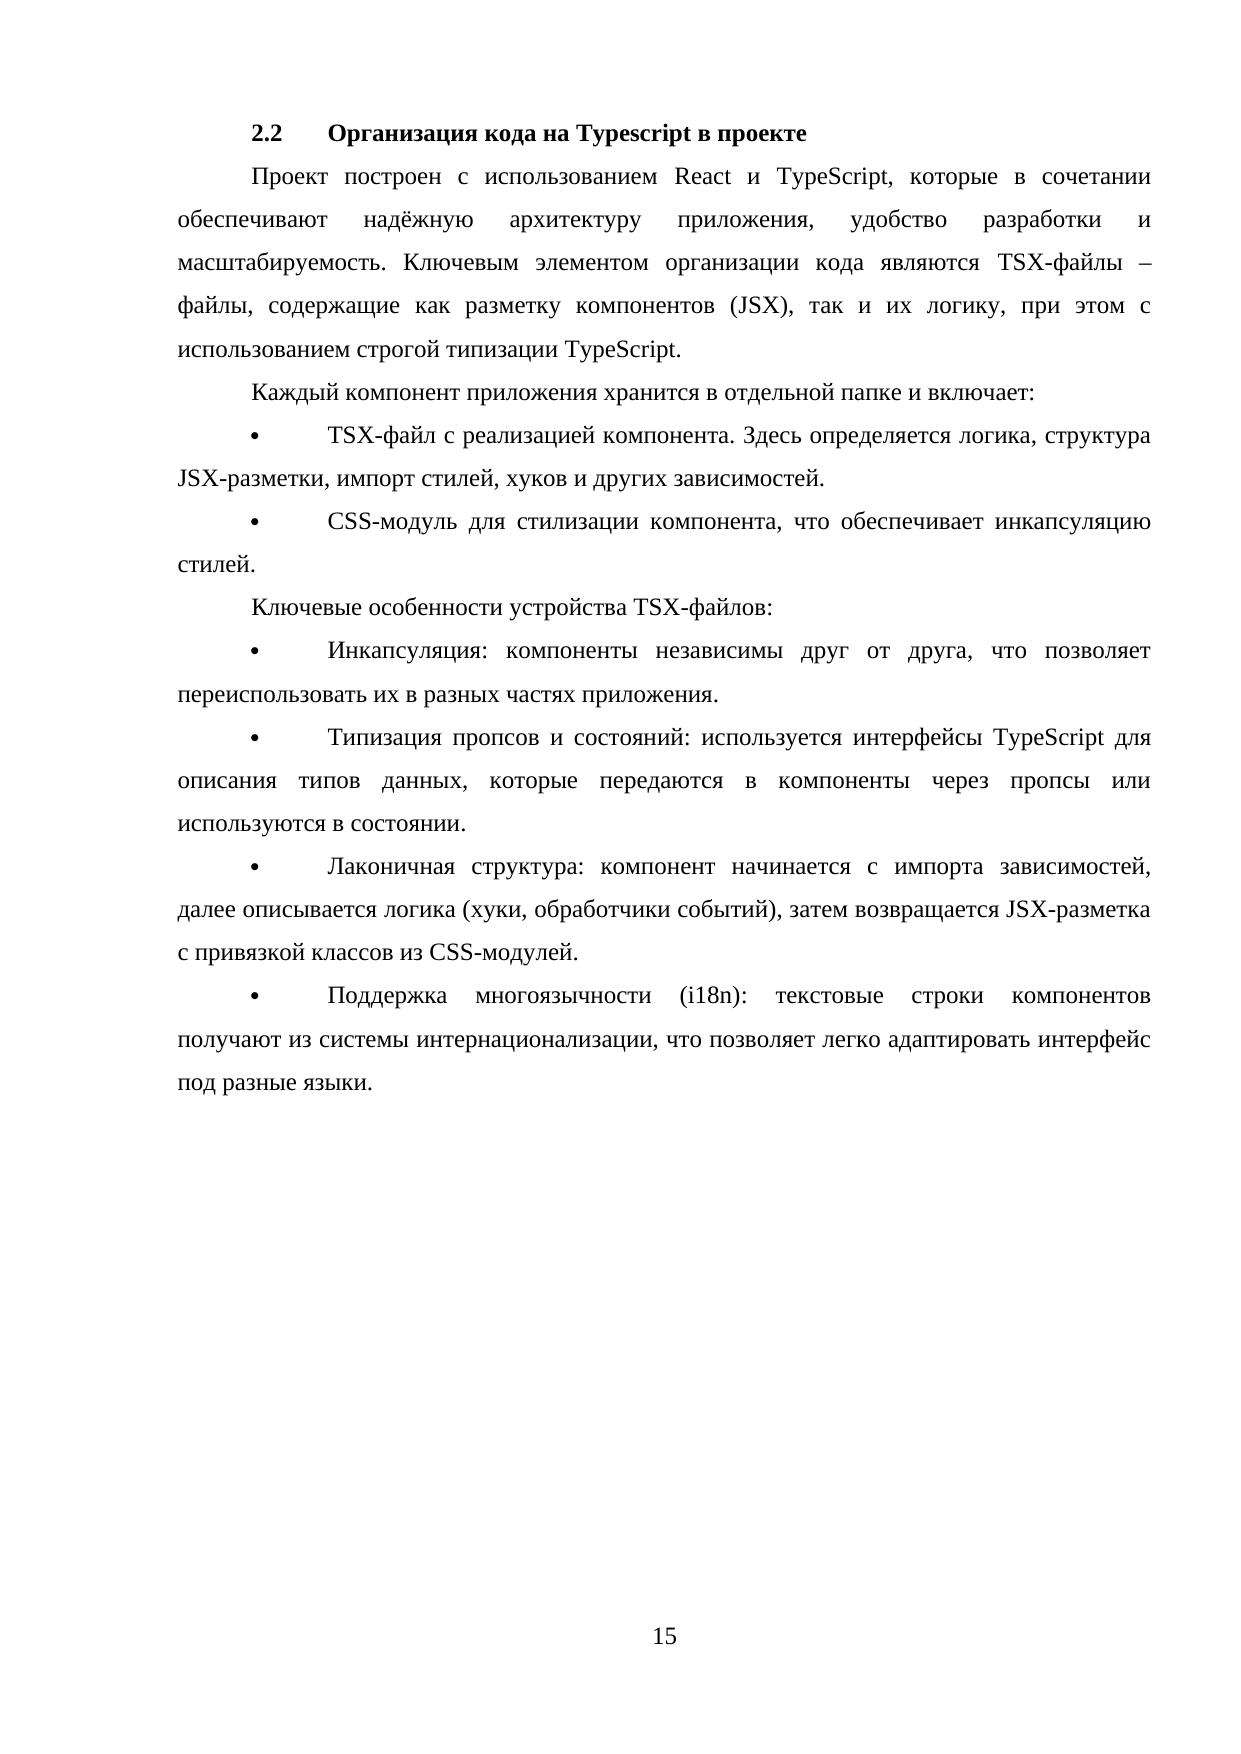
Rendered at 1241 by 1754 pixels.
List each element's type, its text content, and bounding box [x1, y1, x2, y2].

list Организация кода на Typescript в проекте [177, 118, 1152, 147]
list Поддержка многоязычности (i18n): текстовые строки компонентов получают из системы интернационализации, что позволяет легко адаптировать интерфейс под разные языки. [177, 981, 1152, 1096]
list TSX-файл с реализацией компонента. Здесь определяется логика, структура JSX-разметки, импорт стилей, хуков и других зависимостей. [177, 420, 1152, 492]
list Лаконичная структура: компонент начинается с импорта зависимостей, далее описывается логика (хуки, обработчики событий), затем возвращается JSX-разметка с привязкой классов из CSS-модулей. [177, 851, 1152, 966]
text Проект построен с использованием React и TypeScript, которые в сочетании обеспечивают надёжную архитектуру приложения, удобство разработки и масштабируемость. Ключевым элементом организации кода являются TSX-файлы – файлы, содержащие как разметку компонентов (JSX), так и их логику, при этом с использованием строгой типизации TypeScript. [177, 161, 1152, 362]
text Ключевые особенности устройства TSX-файлов: [177, 592, 1152, 621]
list Инкапсуляция: компоненты независимы друг от друга, что позволяет переиспользовать их в разных частях приложения. [177, 636, 1152, 707]
list CSS-модуль для стилизации компонента, что обеспечивает инкапсуляцию стилей. [177, 506, 1152, 578]
list Типизация пропсов и состояний: используется интерфейсы TypeScript для описания типов данных, которые передаются в компоненты через пропсы или используются в состоянии. [177, 722, 1152, 837]
text Каждый компонент приложения хранится в отдельной папке и включает: [177, 377, 1152, 406]
